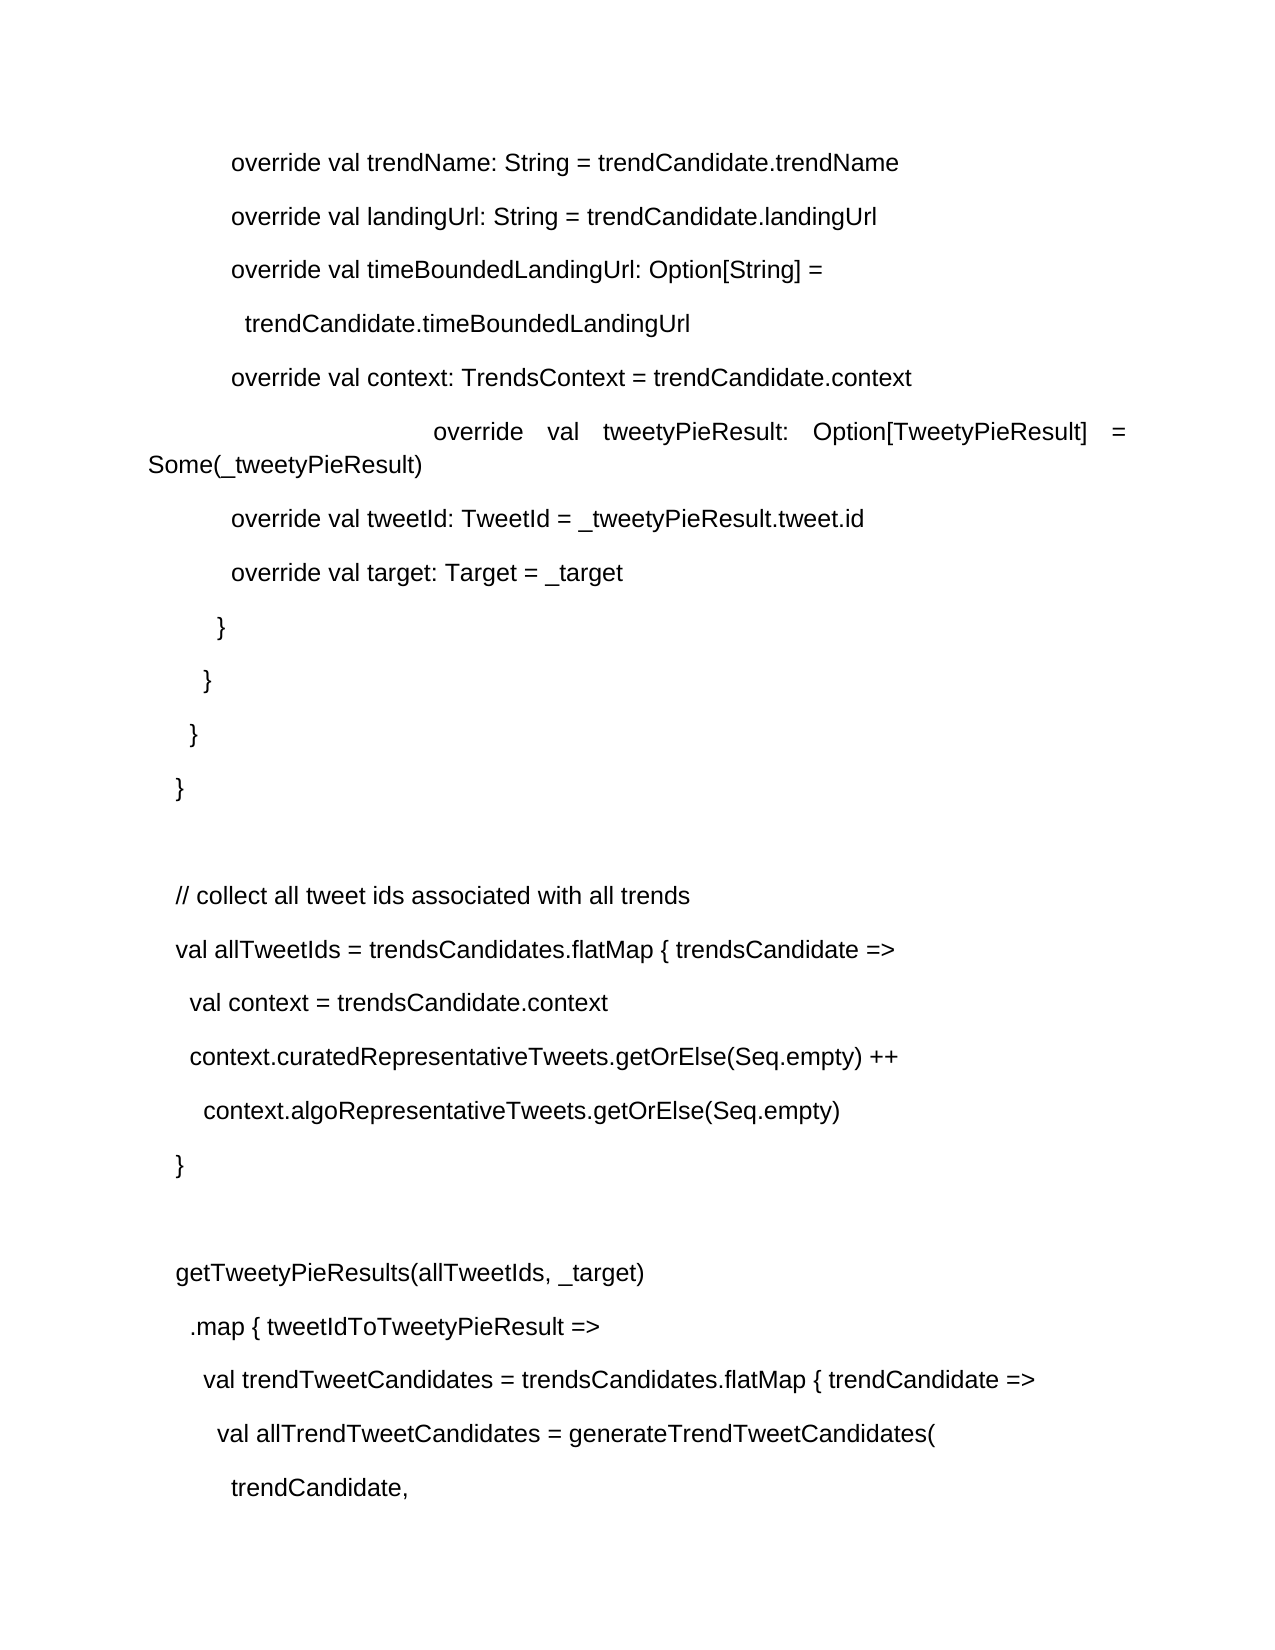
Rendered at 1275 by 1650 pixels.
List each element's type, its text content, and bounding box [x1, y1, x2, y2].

text val allTweetIds = trendsCandidates.flatMap { trendsCandidate => [148, 934, 1127, 963]
text } [148, 611, 1127, 640]
text // collect all tweet ids associated with all trends [148, 881, 1127, 909]
text } [148, 1150, 1127, 1179]
text } [148, 665, 1127, 694]
text context.algoRepresentativeTweets.getOrElse(Seq.empty) [148, 1096, 1127, 1125]
text override val timeBoundedLandingUrl: Option[String] = [148, 255, 1127, 284]
text override val tweetyPieResult: Option[TweetyPieResult] = Some(_tweetyPieResult) [148, 417, 1127, 479]
text override val target: Target = _target [148, 558, 1127, 586]
text val context = trendsCandidate.context [148, 988, 1127, 1017]
text context.curatedRepresentativeTweets.getOrElse(Seq.empty) ++ [148, 1042, 1127, 1071]
text } [148, 773, 1127, 802]
text override val context: TrendsContext = trendCandidate.context [148, 363, 1127, 392]
text } [148, 719, 1127, 748]
text getTweetyPieResults(allTweetIds, _target) [148, 1258, 1127, 1286]
text override val landingUrl: String = trendCandidate.landingUrl [148, 201, 1127, 230]
text trendCandidate.timeBoundedLandingUrl [148, 309, 1127, 338]
text override val trendName: String = trendCandidate.trendName [148, 148, 1127, 176]
text override val tweetId: TweetId = _tweetyPieResult.tweet.id [148, 504, 1127, 532]
text trendCandidate, [148, 1473, 1127, 1502]
text .map { tweetIdToTweetyPieResult => [148, 1312, 1127, 1340]
text val trendTweetCandidates = trendsCandidates.flatMap { trendCandidate => [148, 1365, 1127, 1394]
text val allTrendTweetCandidates = generateTrendTweetCandidates( [148, 1419, 1127, 1448]
